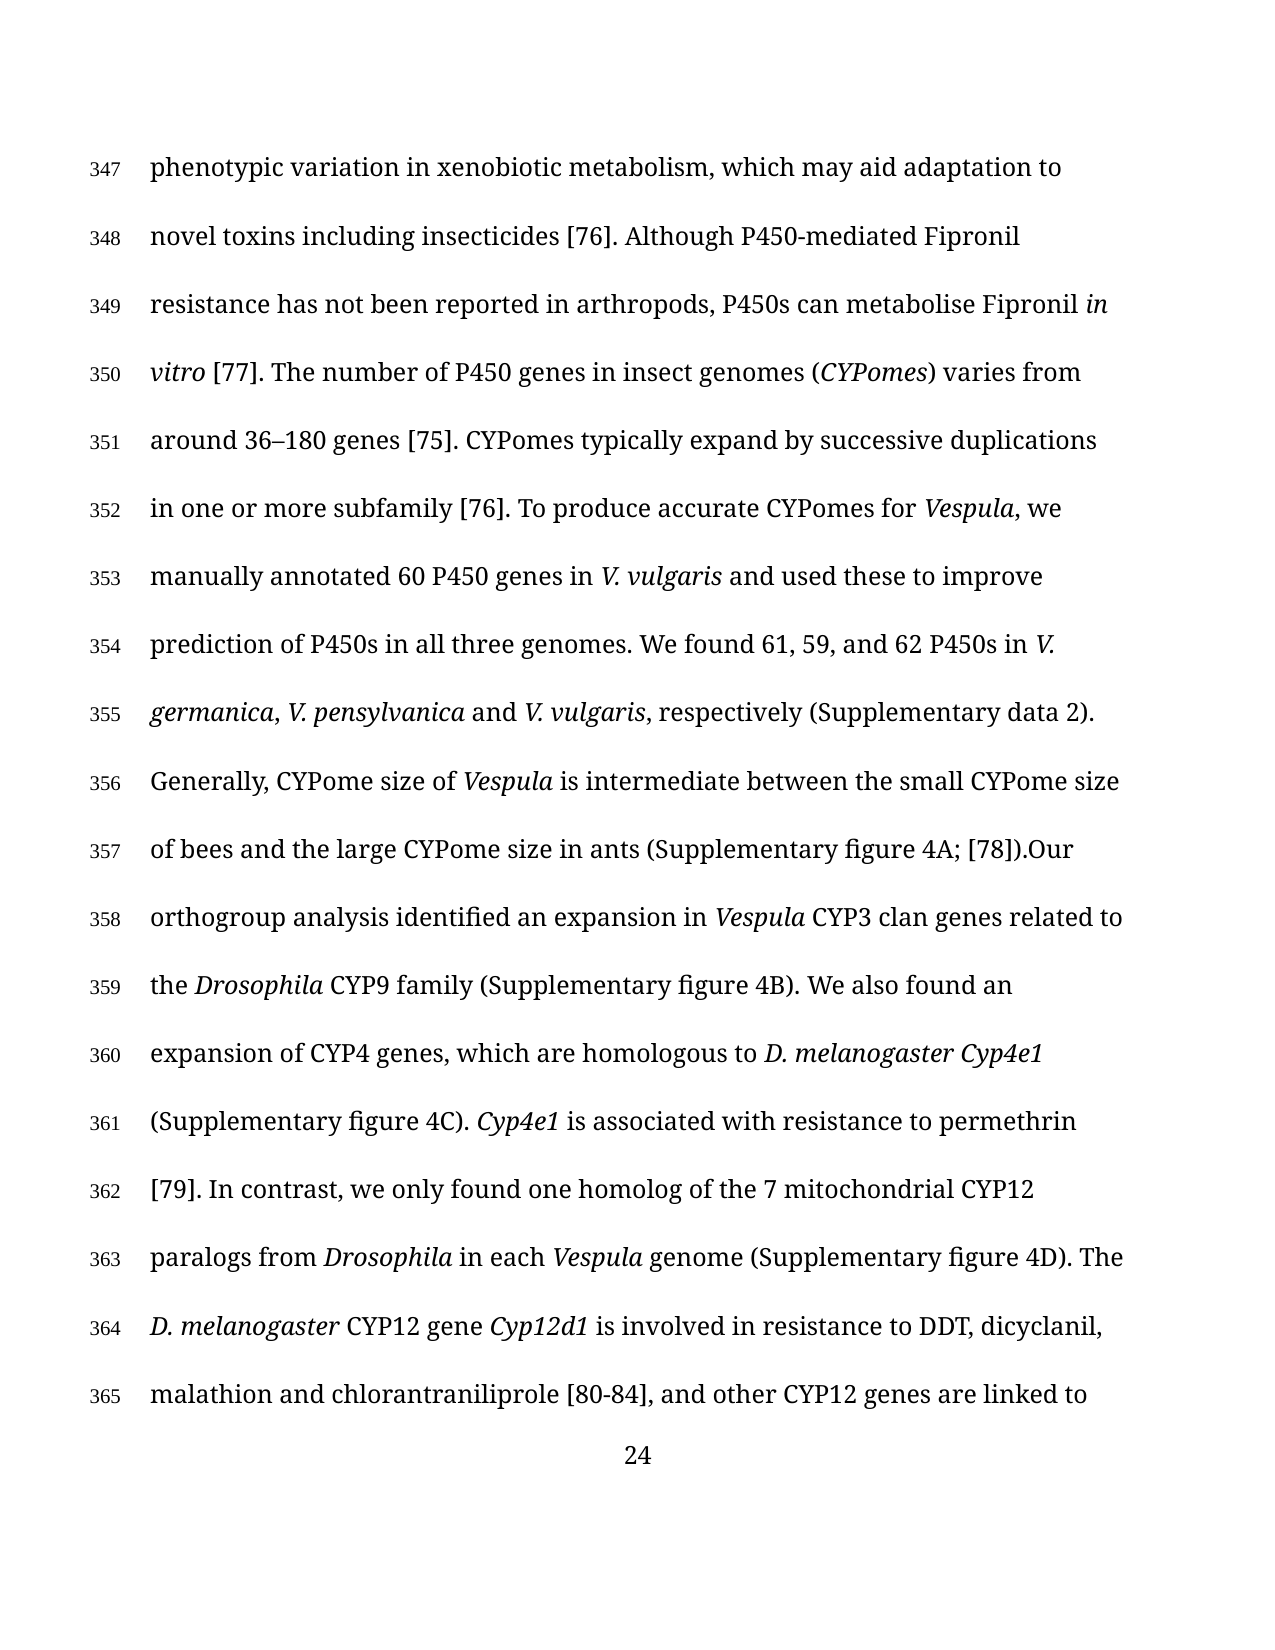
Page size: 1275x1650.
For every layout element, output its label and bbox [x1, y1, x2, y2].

text [150, 150, 1125, 1410]
